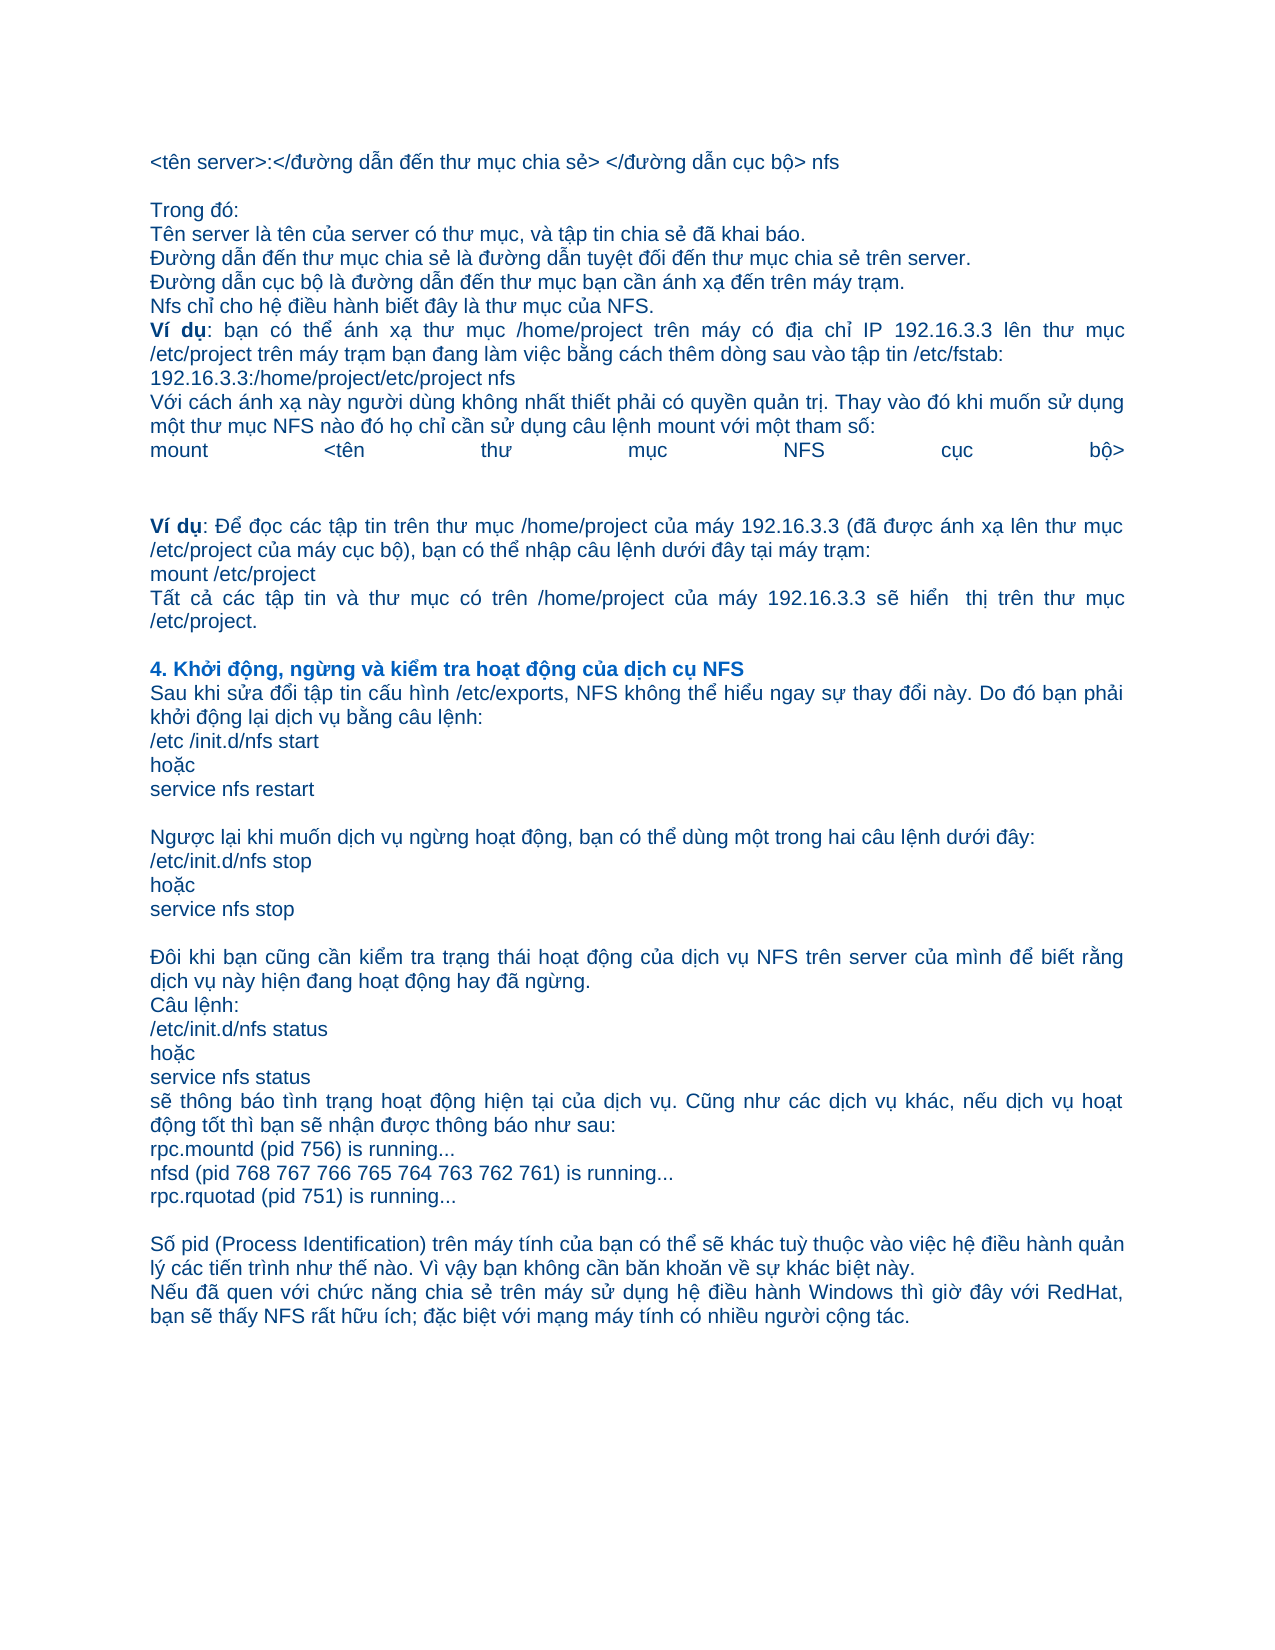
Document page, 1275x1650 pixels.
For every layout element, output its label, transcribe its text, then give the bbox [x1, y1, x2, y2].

text <tên server>:</đường dẫn đến thư mục chia sẻ> </đường dẫn cục bộ> nfs [150, 150, 1125, 174]
text Trong đó: [150, 198, 1125, 222]
text mount /etc/project [150, 561, 1125, 585]
text Nfs chỉ cho hệ điều hành biết đây là thư mục của NFS. [150, 294, 1125, 318]
text service nfs status [150, 1064, 1125, 1088]
text service nfs stop [150, 897, 1125, 921]
text Ngược lại khi muốn dịch vụ ngừng hoạt động, bạn có thể dùng một trong hai câu lệnh dưới đây: [150, 825, 1125, 849]
text 192.16.3.3:/home/project/etc/project nfs [150, 366, 1125, 389]
text Đường dẫn đến thư mục chia sẻ là đường dẫn tuyệt đối đến thư mục chia sẻ trên server. [150, 246, 1125, 270]
text Tên server là tên của server có thư mục, và tập tin chia sẻ đã khai báo. [150, 222, 1125, 246]
text Với cách ánh xạ này người dùng không nhất thiết phải có quyền quản trị. Thay vào đó khi muốn sử dụng một thư mục NFS nào đó họ chỉ cần sử dụng câu lệnh mount với một tham số: [150, 389, 1125, 437]
text Tất cả các tập tin và thư mục có trên /home/project của máy 192.16.3.3 sẽ hiển thị trên thư mục /etc/project. [150, 585, 1125, 633]
text Nếu đã quen với chức năng chia sẻ trên máy sử dụng hệ điều hành Windows thì giờ đây với RedHat, bạn sẽ thấy NFS rất hữu ích; đặc biệt với mạng máy tính có nhiều người cộng tác. [150, 1280, 1125, 1328]
text Sau khi sửa đổi tập tin cấu hình /etc/exports, NFS không thể hiểu ngay sự thay đổi này. Do đó bạn phải khởi động lại dịch vụ bằng câu lệnh: [150, 681, 1125, 729]
text mount <tên thư mục NFS cục bộ> [150, 437, 1125, 513]
text /etc /init.d/nfs start [150, 729, 1125, 753]
text Ví dụ: bạn có thể ánh xạ thư mục /home/project trên máy có địa chỉ IP 192.16.3.3 lên thư mục /etc/project trên máy trạm bạn đang làm việc bằng cách thêm dòng sau vào tập tin /etc/fstab: [150, 318, 1125, 366]
text 4. Khởi động, ngừng và kiểm tra hoạt động của dịch cụ NFS [150, 657, 1125, 681]
text hoặc [150, 753, 1125, 777]
text nfsd (pid 768 767 766 765 764 763 762 761) is running... [150, 1160, 1125, 1184]
text hoặc [150, 873, 1125, 897]
text sẽ thông báo tình trạng hoạt động hiện tại của dịch vụ. Cũng như các dịch vụ khác, nếu dịch vụ hoạt động tốt thì bạn sẽ nhận được thông báo như sau: [150, 1088, 1125, 1136]
text /etc/init.d/nfs status [150, 1017, 1125, 1041]
text Đôi khi bạn cũng cần kiểm tra trạng thái hoạt động của dịch vụ NFS trên server của mình để biết rằng dịch vụ này hiện đang hoạt động hay đã ngừng. [150, 945, 1125, 993]
text rpc.mountd (pid 756) is running... [150, 1136, 1125, 1160]
text Số pid (Process Identification) trên máy tính của bạn có thể sẽ khác tuỳ thuộc vào việc hệ điều hành quản lý các tiến trình như thế nào. Vì vậy bạn không cần băn khoăn về sự khác biệt này. [150, 1232, 1125, 1280]
text hoặc [150, 1041, 1125, 1064]
text Câu lệnh: [150, 993, 1125, 1017]
text Ví dụ: Để đọc các tập tin trên thư mục /home/project của máy 192.16.3.3 (đã được ánh xạ lên thư mục /etc/project của máy cục bộ), bạn có thể nhập câu lệnh dưới đây tại máy trạm: [150, 513, 1125, 561]
text /etc/init.d/nfs stop [150, 849, 1125, 873]
text rpc.rquotad (pid 751) is running... [150, 1184, 1125, 1208]
text service nfs restart [150, 777, 1125, 801]
text Đường dẫn cục bộ là đường dẫn đến thư mục bạn cần ánh xạ đến trên máy trạm. [150, 270, 1125, 294]
